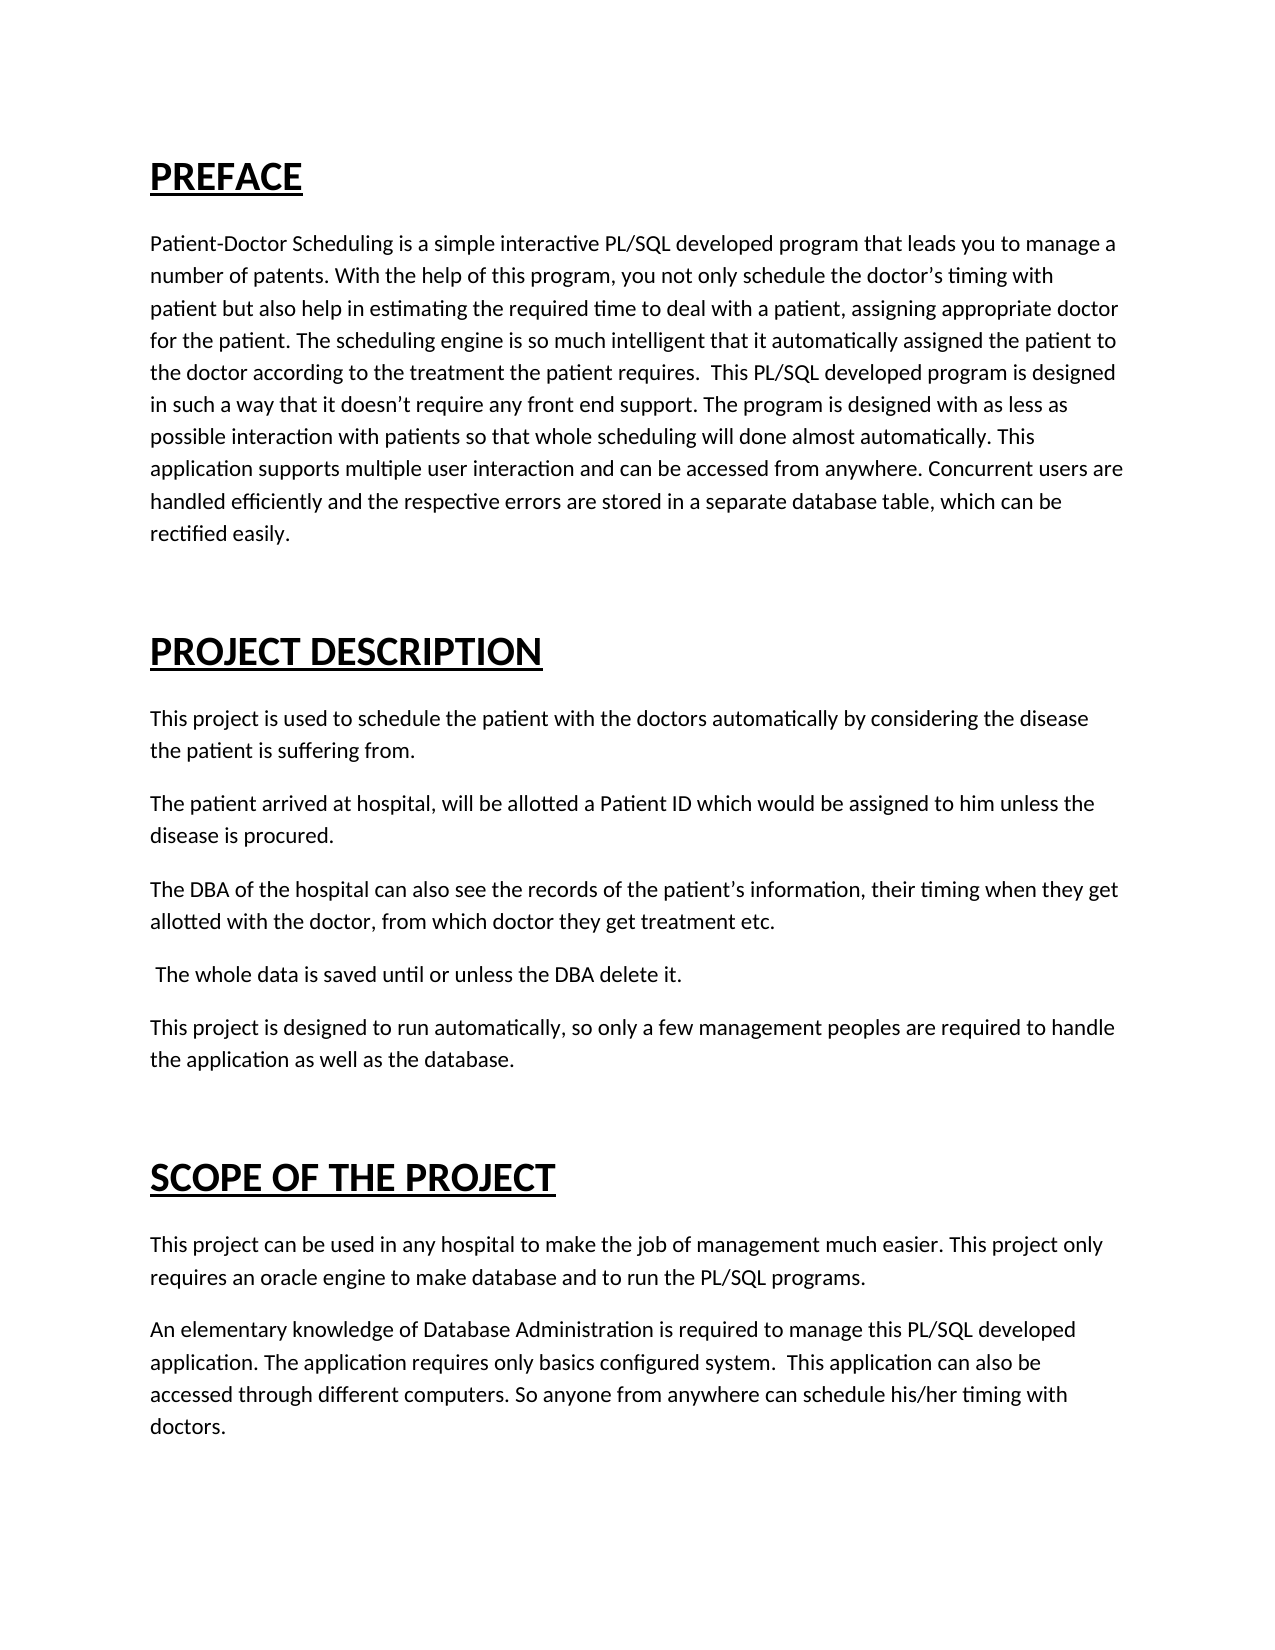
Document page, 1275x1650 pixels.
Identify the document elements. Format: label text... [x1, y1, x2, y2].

text PREFACE [150, 150, 1125, 201]
text Patient-Doctor Scheduling is a simple interactive PL/SQL developed program that leads you to manage a number of patents. With the help of this program, you not only schedule the doctor’s timing with patient but also help in estimating the required time to deal with a patient, assigning appropriate doctor for the patient. The scheduling engine is so much intelligent that it automatically assigned the patient to the doctor according to the treatment the patient requires. This PL/SQL developed program is designed in such a way that it doesn’t require any front end support. The program is designed with as less as possible interaction with patients so that whole scheduling will done almost automatically. This application supports multiple user interaction and can be accessed from anywhere. Concurrent users are handled efficiently and the respective errors are stored in a separate database table, which can be rectified easily. [150, 229, 1125, 547]
text This project is designed to run automatically, so only a few management peoples are required to handle the application as well as the database. [150, 1013, 1125, 1073]
text The patient arrived at hospital, will be allotted a Patient ID which would be assigned to him unless the disease is procured. [150, 789, 1125, 850]
text The DBA of the hospital can also see the records of the patient’s information, their timing when they get allotted with the doctor, from which doctor they get treatment etc. [150, 875, 1125, 935]
text SCOPE OF THE PROJECT [150, 1151, 1125, 1202]
text This project is used to schedule the patient with the doctors automatically by considering the disease the patient is suffering from. [150, 704, 1125, 764]
text An elementary knowledge of Database Administration is required to manage this PL/SQL developed application. The application requires only basics configured system. This application can also be accessed through different computers. So anyone from anywhere can schedule his/her timing with doctors. [150, 1316, 1125, 1440]
text The whole data is saved until or unless the DBA delete it. [150, 960, 1125, 988]
text This project can be used in any hospital to make the job of management much easier. This project only requires an oracle engine to make database and to run the PL/SQL programs. [150, 1230, 1125, 1291]
text PROJECT DESCRIPTION [150, 625, 1125, 676]
